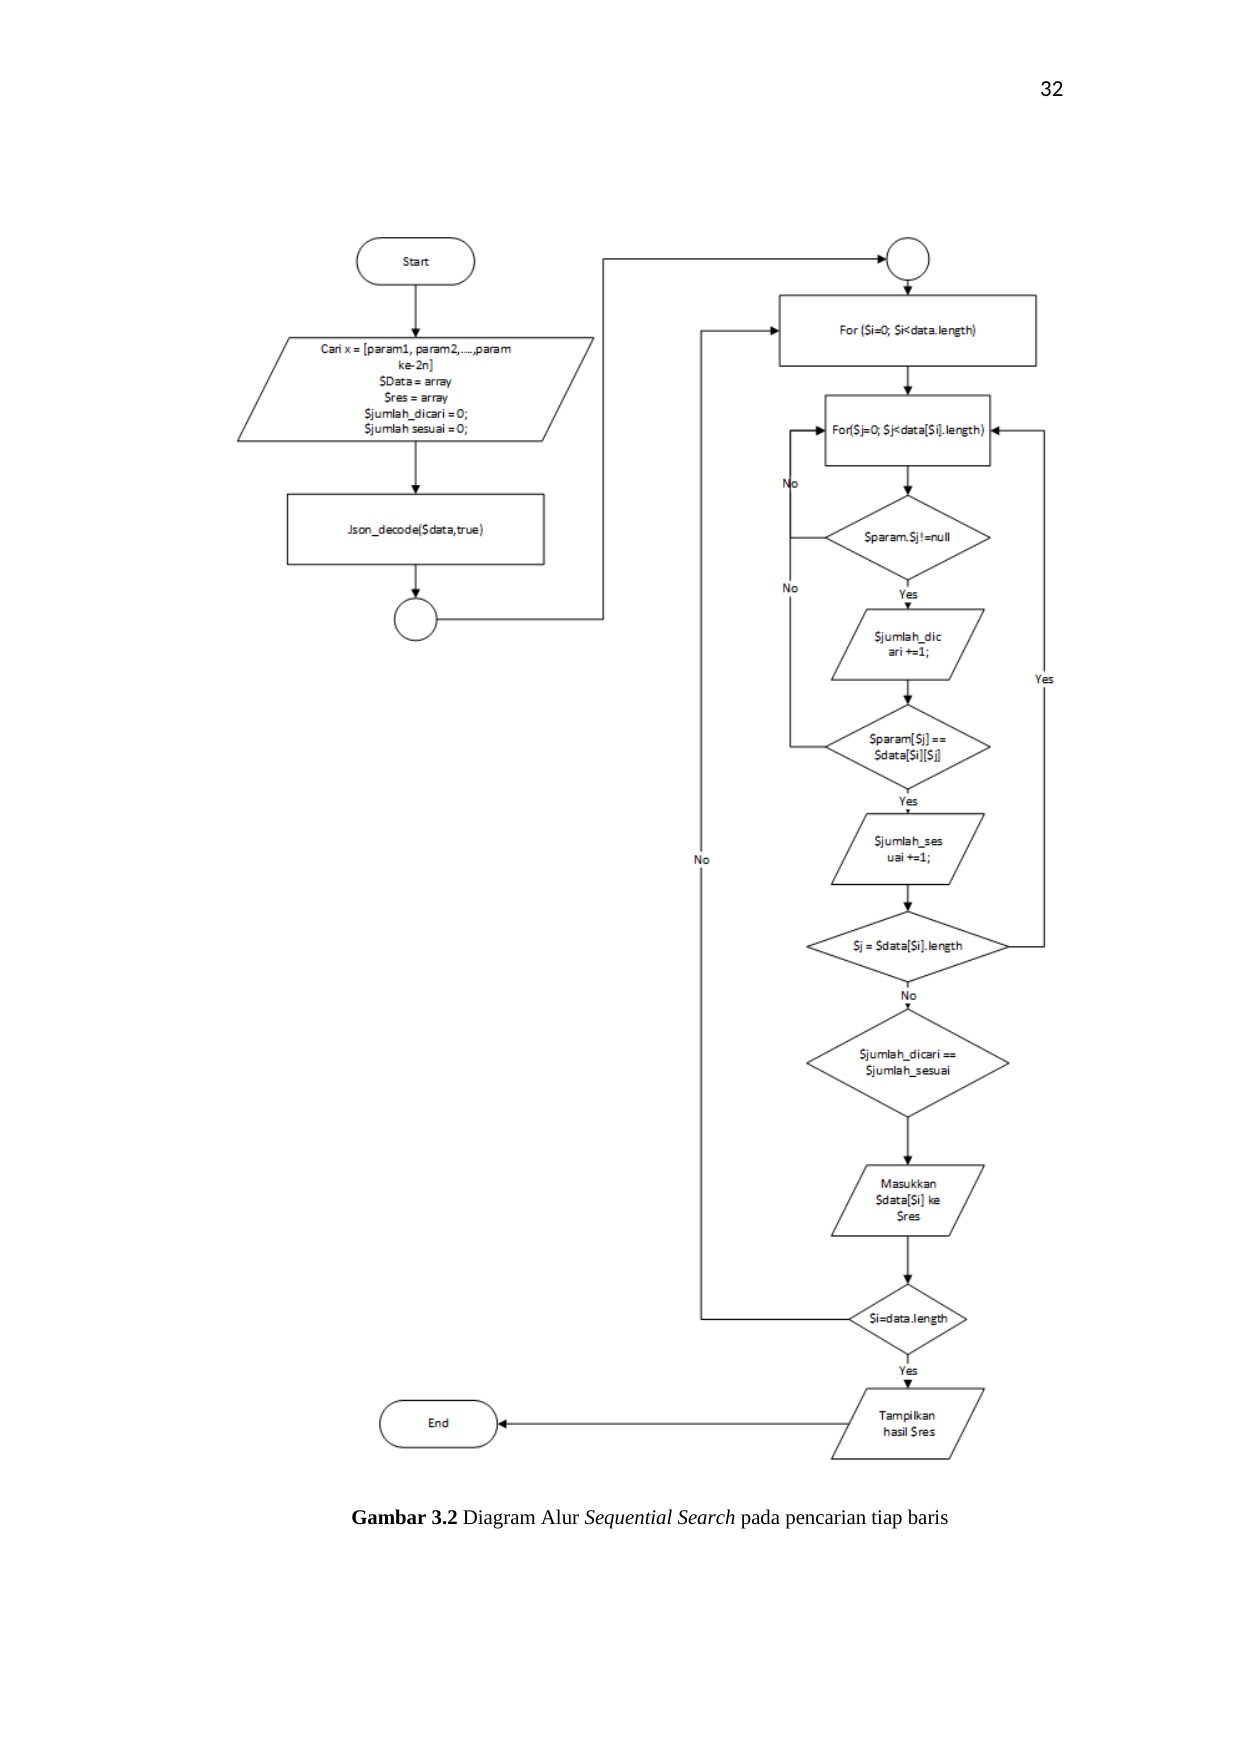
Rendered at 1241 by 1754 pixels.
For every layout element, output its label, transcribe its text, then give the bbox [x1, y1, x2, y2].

text Gambar 3.2 Diagram Alur Sequential Search pada pencarian tiap baris [236, 1505, 1063, 1529]
picture [236, 236, 1063, 1461]
